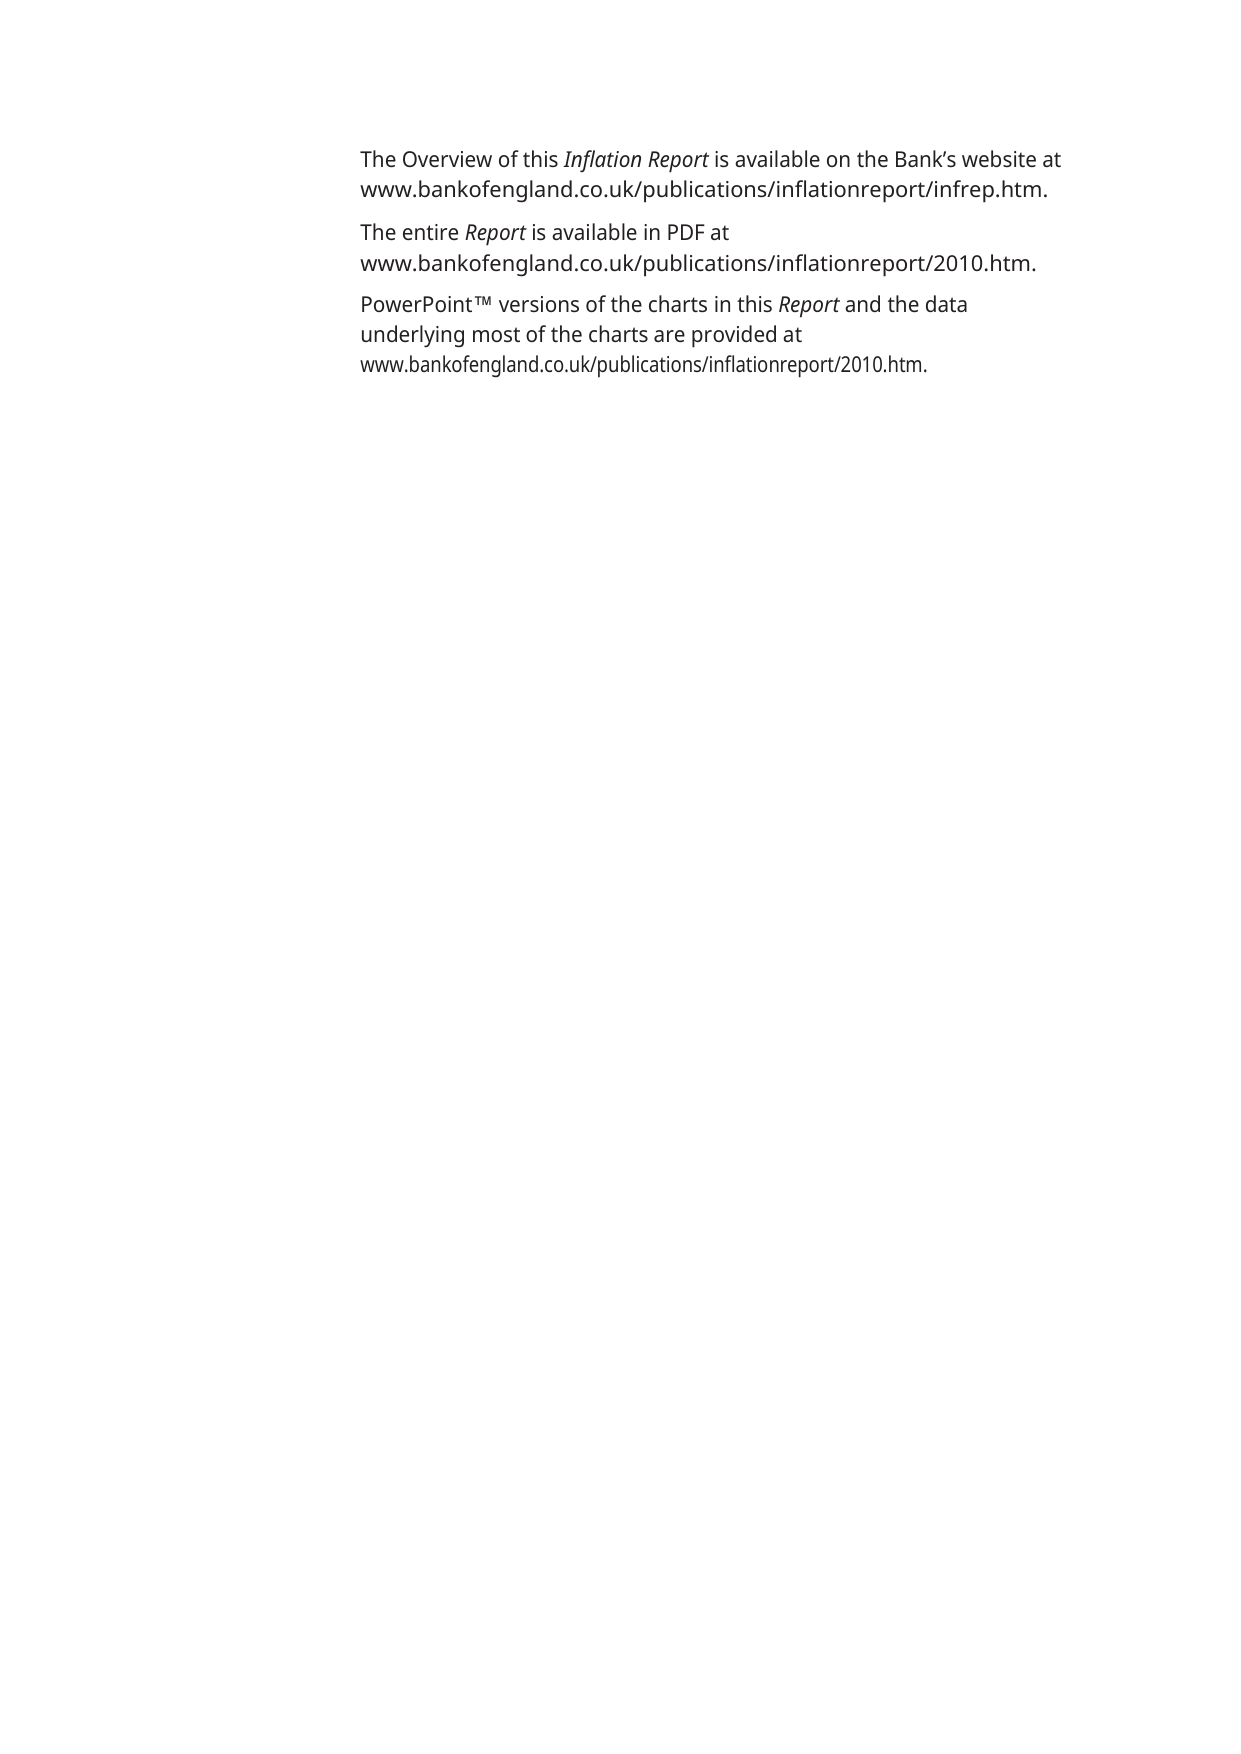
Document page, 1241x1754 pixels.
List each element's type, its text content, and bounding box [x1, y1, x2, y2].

text www.bankofengland.co.uk/publications/inflationreport/infrep.htm. [360, 174, 1167, 204]
text The entire Report is available in PDF at [360, 217, 1167, 247]
text The Overview of this Inflation Report is available on the Bank’s website at [360, 144, 1167, 173]
text PowerPoint™ versions of the charts in this Report and the data underlying most of the charts are provided at www.bankofengland.co.uk/publications/inflationreport/2010.htm. [360, 289, 1017, 379]
text www.bankofengland.co.uk/publications/inflationreport/2010.htm. [360, 248, 1167, 277]
